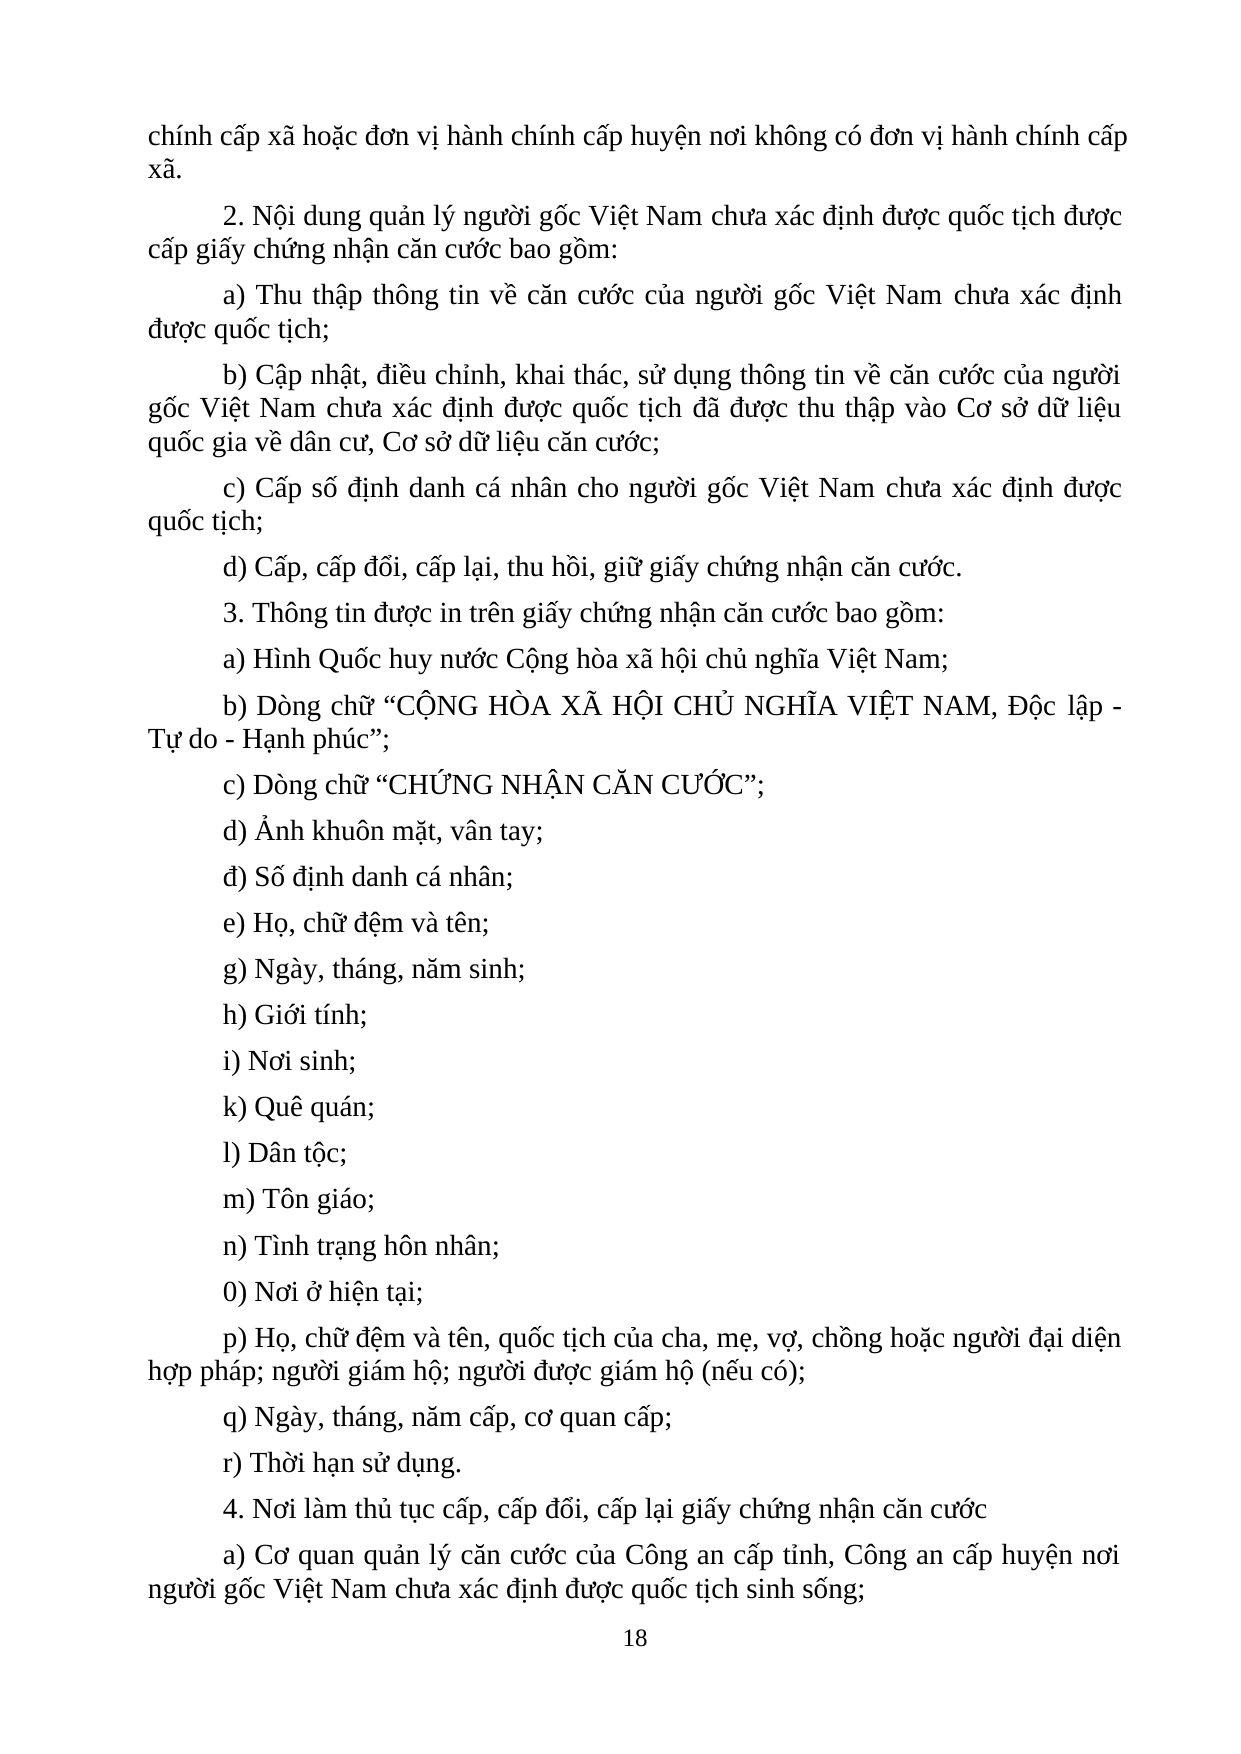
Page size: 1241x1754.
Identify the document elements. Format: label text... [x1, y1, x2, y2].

text b) Cập nhật, điều chỉnh, khai thác, sử dụng thông tin về căn cước của người gốc Việt Nam chưa xác định được quốc tịch đã được thu thập vào Cơ sở dữ liệu quốc gia về dân cư, Cơ sở dữ liệu căn cước; [148, 357, 1122, 457]
text a) Thu thập thông tin về căn cước của người gốc Việt Nam chưa xác định được quốc tịch; [148, 277, 1122, 344]
text a) Cơ quan quản lý căn cước của Công an cấp tỉnh, Công an cấp huyện nơi người gốc Việt Nam chưa xác định được quốc tịch sinh sống; [148, 1537, 1122, 1604]
text e) Họ, chữ đệm và tên; [148, 905, 1122, 939]
text q) Ngày, tháng, năm cấp, cơ quan cấp; [148, 1399, 1122, 1433]
text k) Quê quán; [148, 1089, 1122, 1123]
text p) Họ, chữ đệm và tên, quốc tịch của cha, mẹ, vợ, chồng hoặc người đại diện hợp pháp; người giám hộ; người được giám hộ (nếu có); [148, 1320, 1122, 1387]
text c) Dòng chữ “CHỨNG NHẬN CĂN CƯỚC”; [148, 767, 1122, 801]
text b) Dòng chữ “CỘNG HÒA XÃ HỘI CHỦ NGHĨA VIỆT NAM, Độc lập - Tự do - Hạnh phúc”; [148, 688, 1122, 755]
text i) Nơi sinh; [148, 1043, 1122, 1077]
text r) Thời hạn sử dụng. [148, 1445, 1122, 1479]
text n) Tình trạng hôn nhân; [148, 1228, 1122, 1261]
text 3. Thông tin được in trên giấy chứng nhận căn cước bao gồm: [148, 596, 1122, 629]
text a) Hình Quốc huy nước Cộng hòa xã hội chủ nghĩa Việt Nam; [148, 642, 1122, 675]
text đ) Số định danh cá nhân; [148, 859, 1122, 893]
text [148, 118, 1128, 185]
text 2. Nội dung quản lý người gốc Việt Nam chưa xác định được quốc tịch được cấp giấy chứng nhận căn cước bao gồm: [148, 198, 1122, 265]
text m) Tôn giáo; [148, 1182, 1122, 1215]
text 0) Nơi ở hiện tại; [148, 1274, 1122, 1307]
text h) Giới tính; [148, 997, 1122, 1031]
text g) Ngày, tháng, năm sinh; [148, 951, 1122, 985]
text c) Cấp số định danh cá nhân cho người gốc Việt Nam chưa xác định được quốc tịch; [148, 470, 1122, 537]
text 4. Nơi làm thủ tục cấp, cấp đổi, cấp lại giấy chứng nhận căn cước [148, 1491, 1122, 1525]
text d) Cấp, cấp đổi, cấp lại, thu hồi, giữ giấy chứng nhận căn cước. [148, 549, 1122, 583]
text d) Ảnh khuôn mặt, vân tay; [148, 813, 1122, 847]
text l) Dân tộc; [148, 1136, 1122, 1169]
